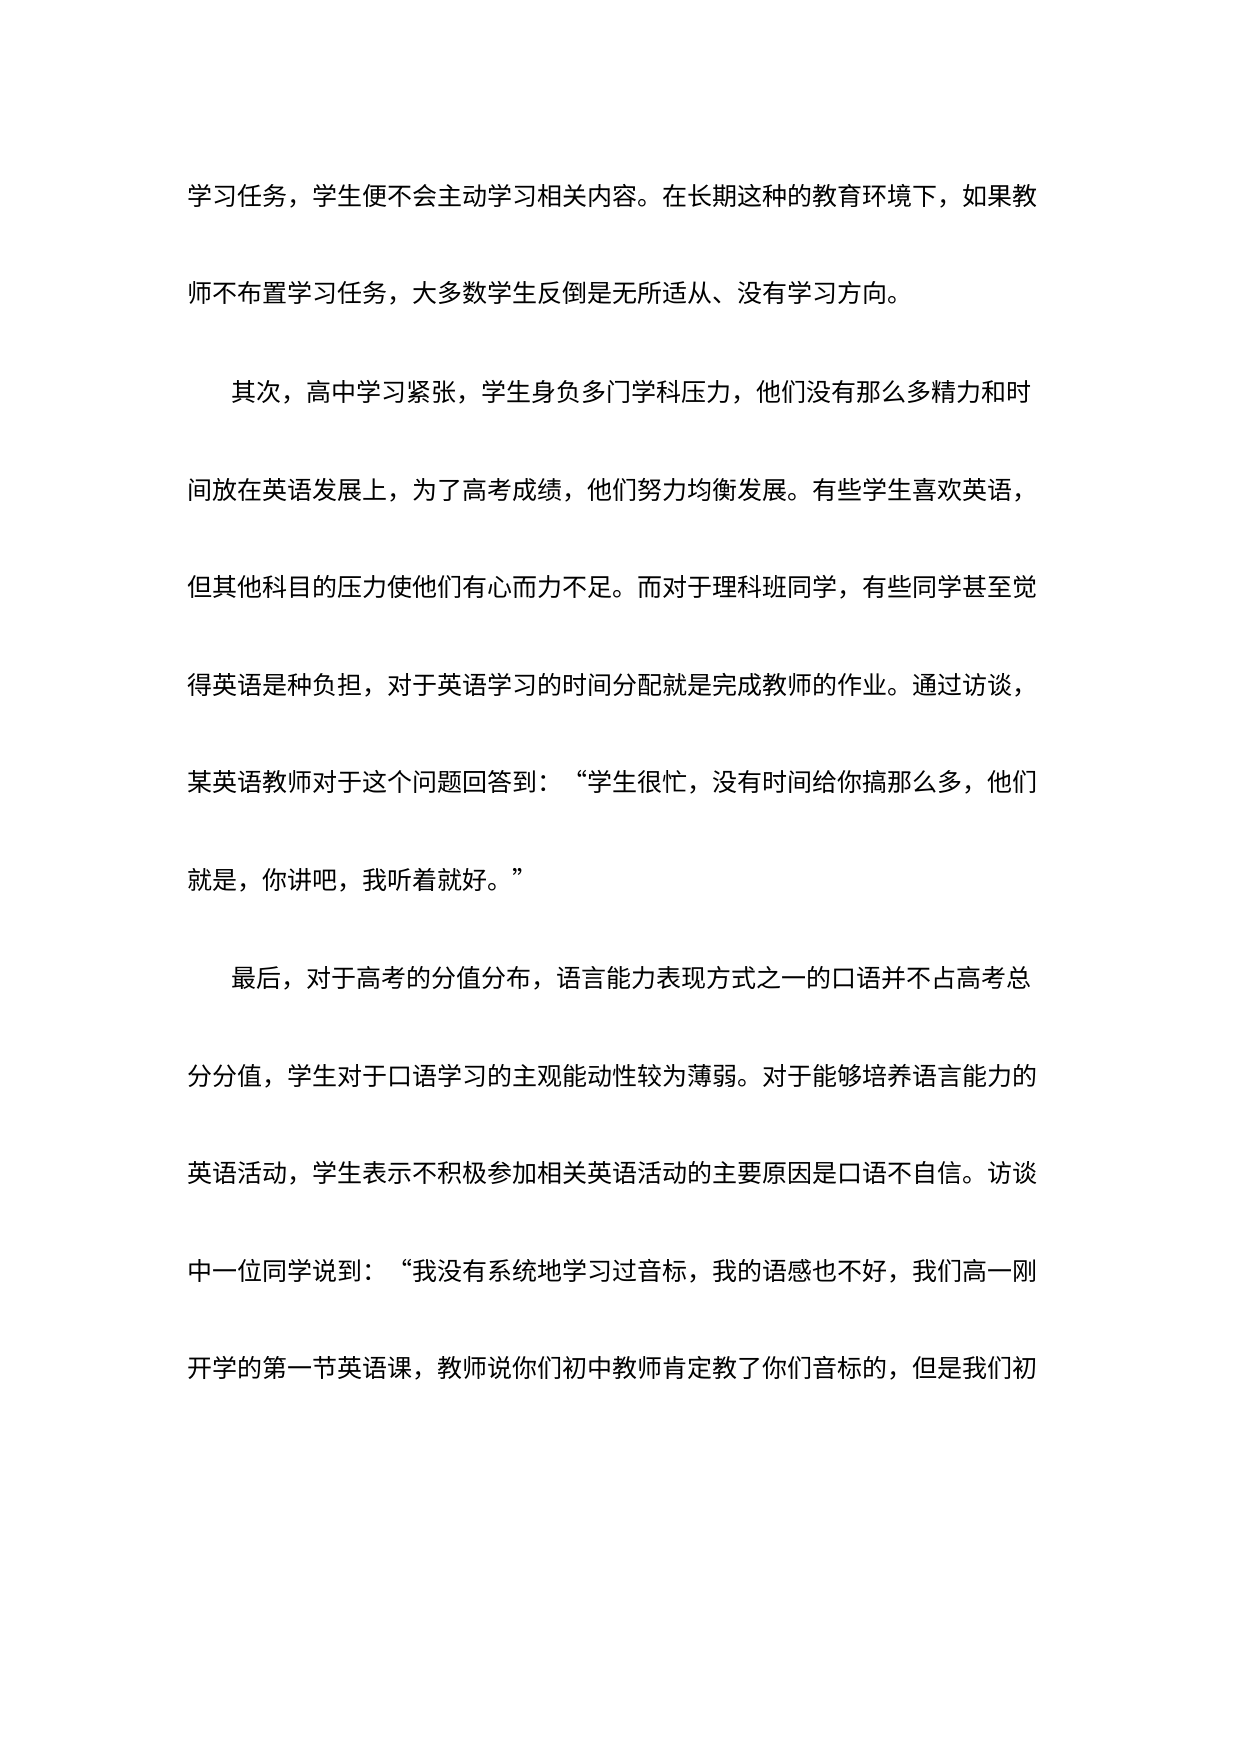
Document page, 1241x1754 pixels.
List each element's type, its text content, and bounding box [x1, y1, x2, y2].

text 其次，高中学习紧张，学生身负多门学科压力，他们没有那么多精力和时间放在英语发展上，为了高考成绩，他们努力均衡发展。有些学生喜欢英语，但其他科目的压力使他们有心而力不足。而对于理科班同学，有些同学甚至觉得英语是种负担，对于英语学习的时间分配就是完成教师的作业。通过访谈，某英语教师对于这个问题回答到：“学生很忙，没有时间给你搞那么多，他们就是，你讲吧，我听着就好。” [187, 358, 1053, 911]
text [187, 944, 1053, 1399]
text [187, 162, 1053, 324]
